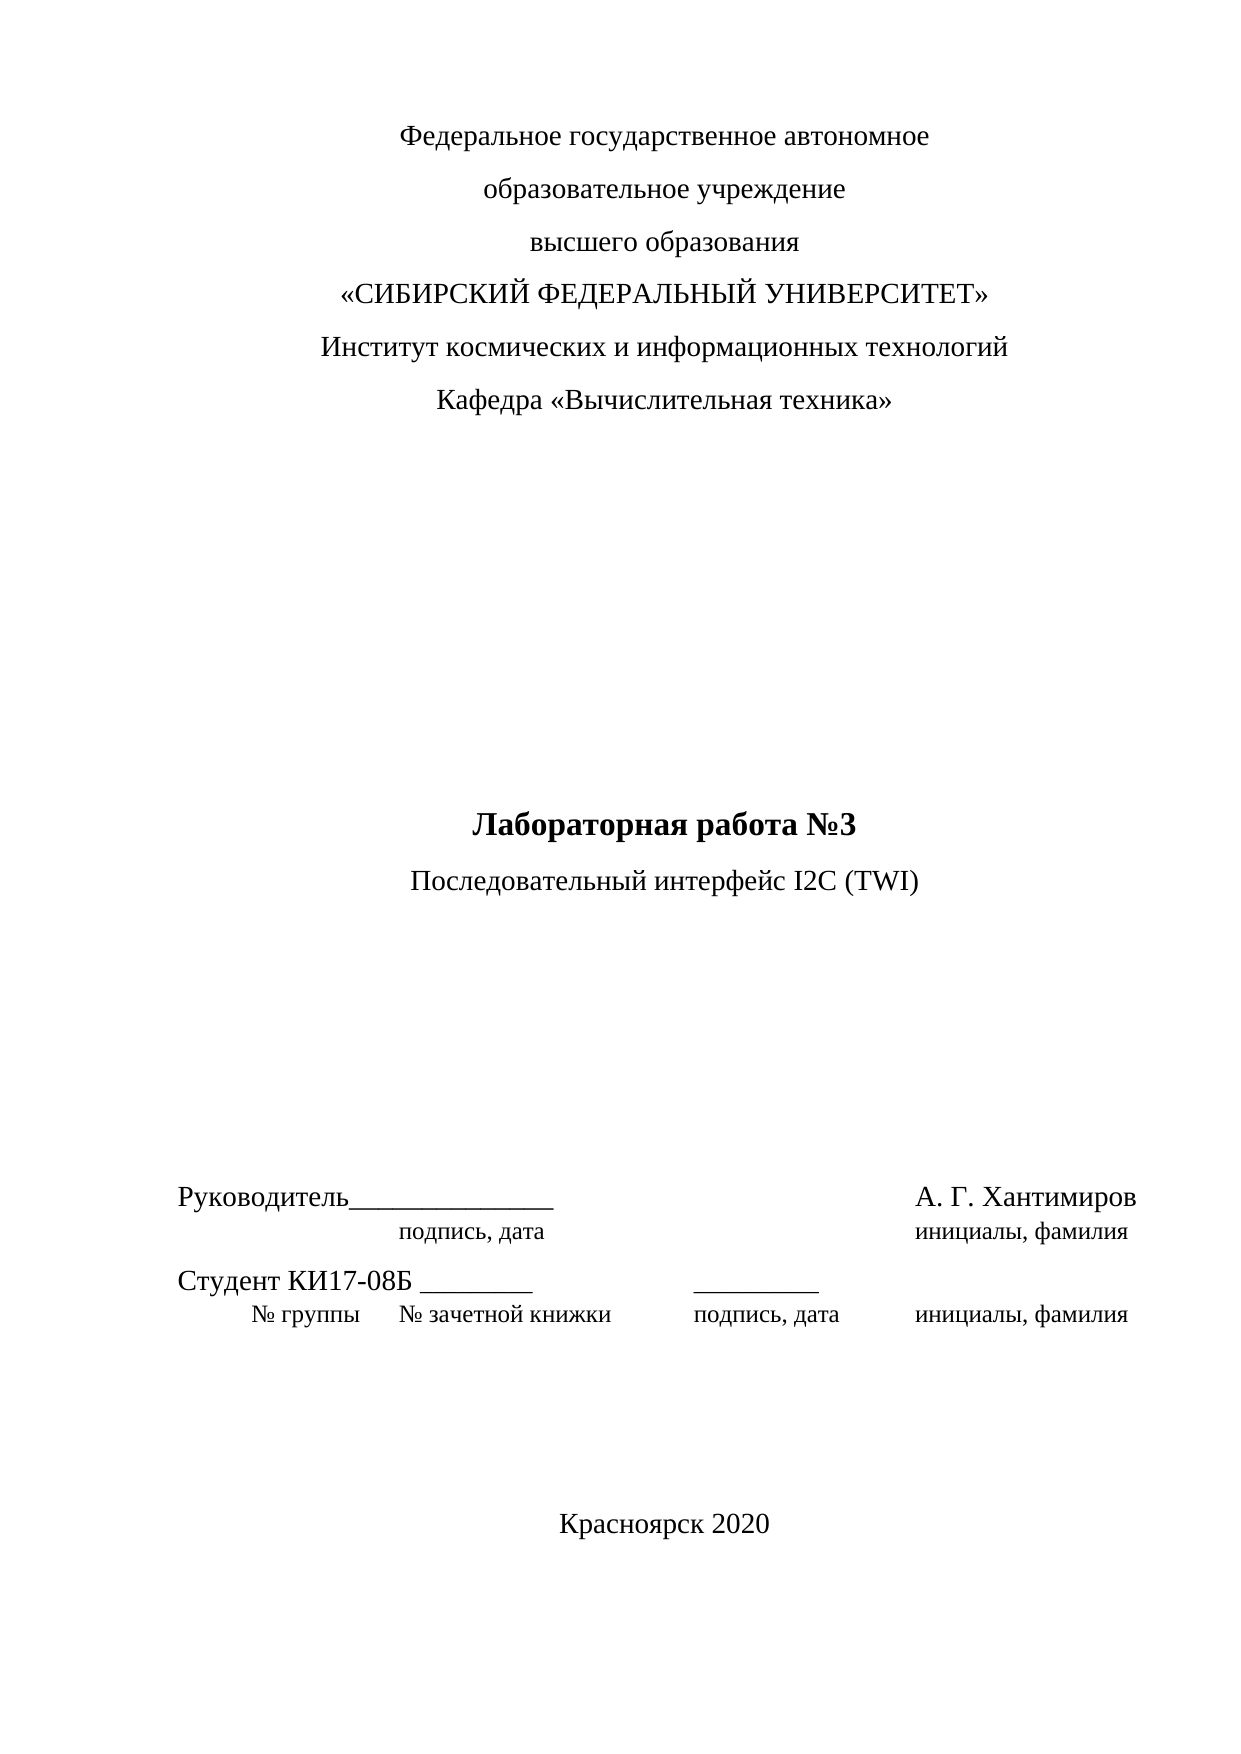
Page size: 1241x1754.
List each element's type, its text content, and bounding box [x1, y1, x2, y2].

text Кафедра «Вычислительная техника» [177, 382, 1152, 416]
text Институт космических и информационных технологий [177, 329, 1152, 363]
text Федеральное государственное автономное [177, 118, 1152, 152]
text образовательное учреждение [177, 171, 1152, 204]
text Последовательный интерфейс I2C (TWI) [177, 863, 1152, 896]
text подпись, дата инициалы, фамилия [177, 1216, 1152, 1244]
text Руководитель______________ А. Г. Хантимиров [177, 1179, 1152, 1213]
text высшего образования [177, 224, 1152, 257]
text Лабораторная работа №3 [177, 805, 1152, 843]
text № группы № зачетной книжки подпись, дата инициалы, фамилия [177, 1299, 1152, 1328]
text Студент КИ17-08Б _________ __________ [177, 1263, 1152, 1297]
text Красноярск 2020 [177, 1506, 1152, 1539]
text «СИБИРСКИЙ ФЕДЕРАЛЬНЫЙ УНИВЕРСИТЕТ» [177, 277, 1152, 310]
